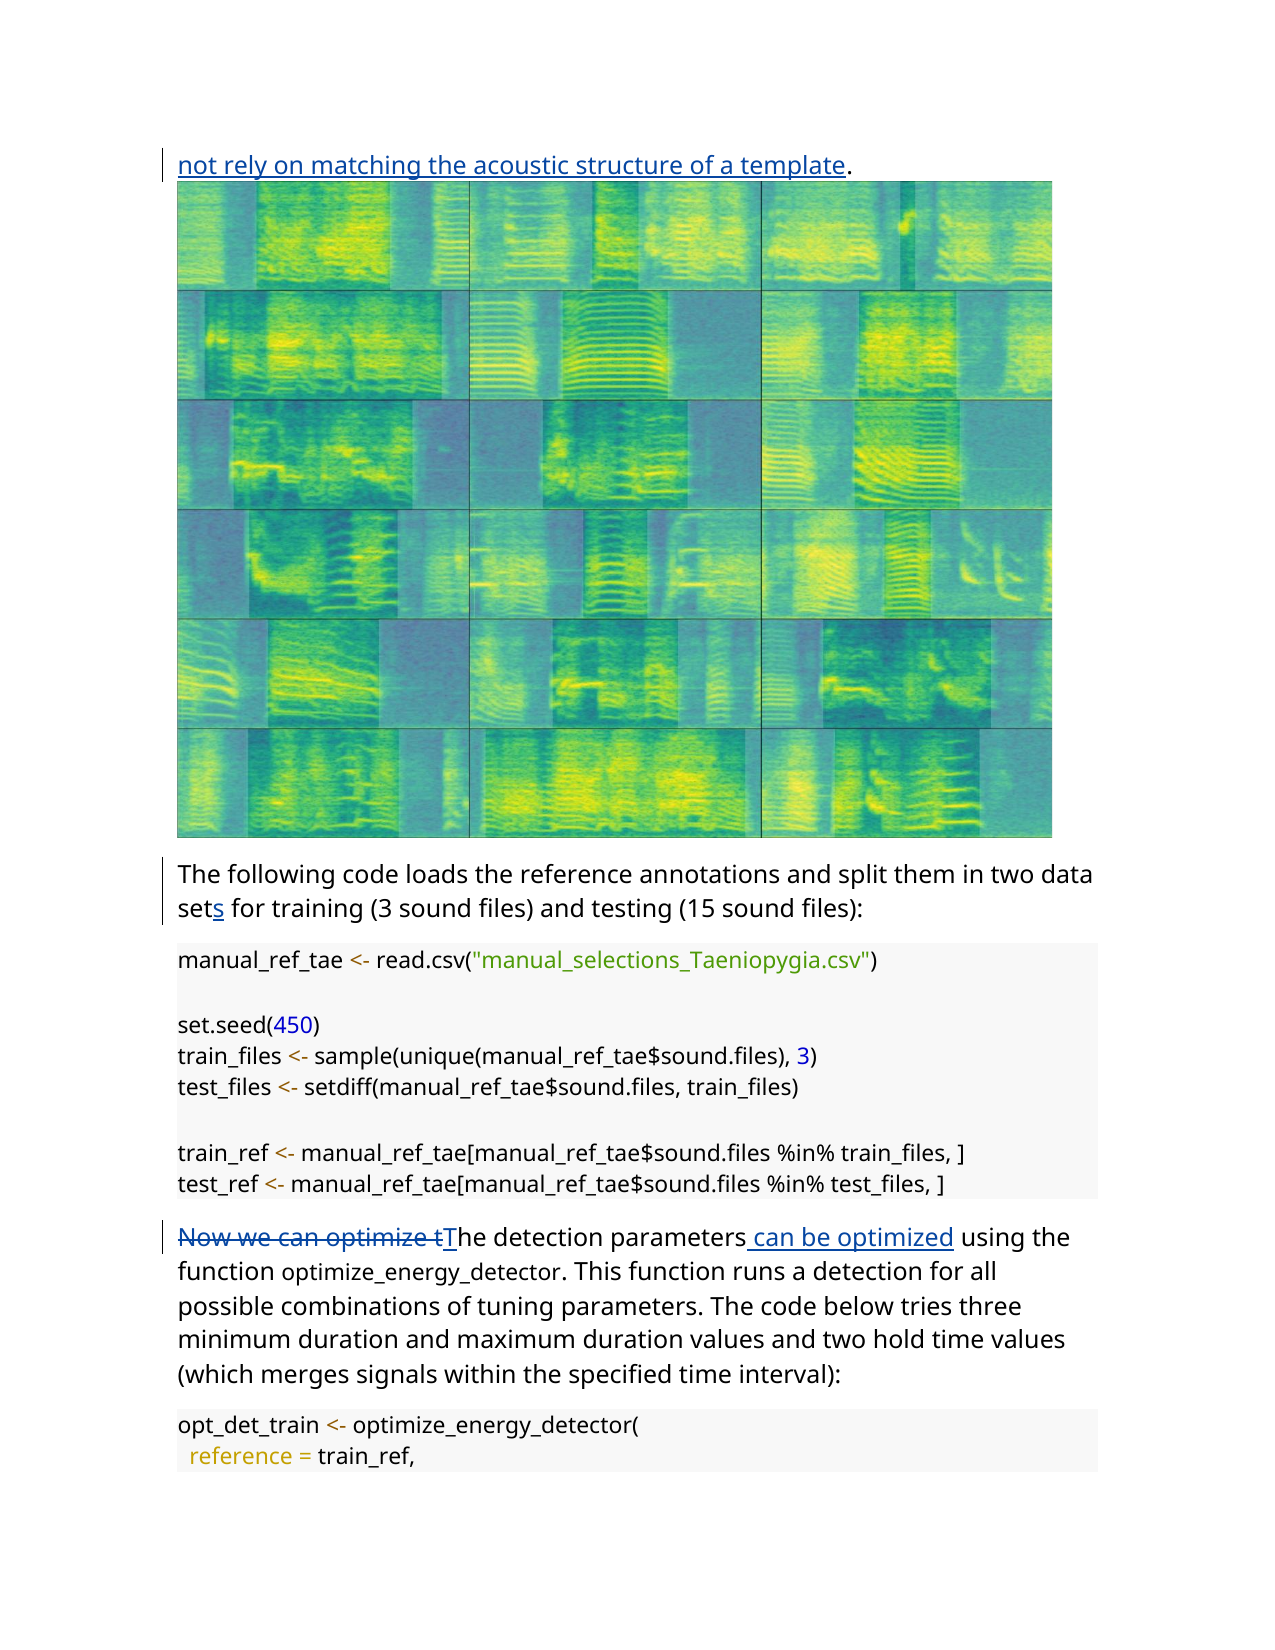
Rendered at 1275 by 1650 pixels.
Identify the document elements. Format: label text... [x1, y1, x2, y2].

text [177, 148, 1098, 838]
text manual_ref_tae <- read.csv("manual_selections_Taeniopygia.csv") set.seed(450) train_files <- sample(unique(manual_ref_tae$sound.files), 3) test_files <- setdiff(manual_ref_tae$sound.files, train_files) train_ref <- manual_ref_tae[manual_ref_tae$sound.files %in% train_files, ] test_ref <- manual_ref_tae[manual_ref_tae$sound.files %in% test_files, ] [177, 943, 1098, 1199]
text The following code loads the reference annotations and split them in two dataset for training (3 sound files) and testing (15 sound files): [177, 857, 1098, 925]
text he detection parameters using the function optimize_energy_detector. This function runs a detection for all possible combinations of tuning parameters. The code below tries three minimum duration and maximum duration values and two hold time values (which merges signals within the specified time interval): [177, 1220, 1098, 1390]
picture [177, 181, 1053, 838]
